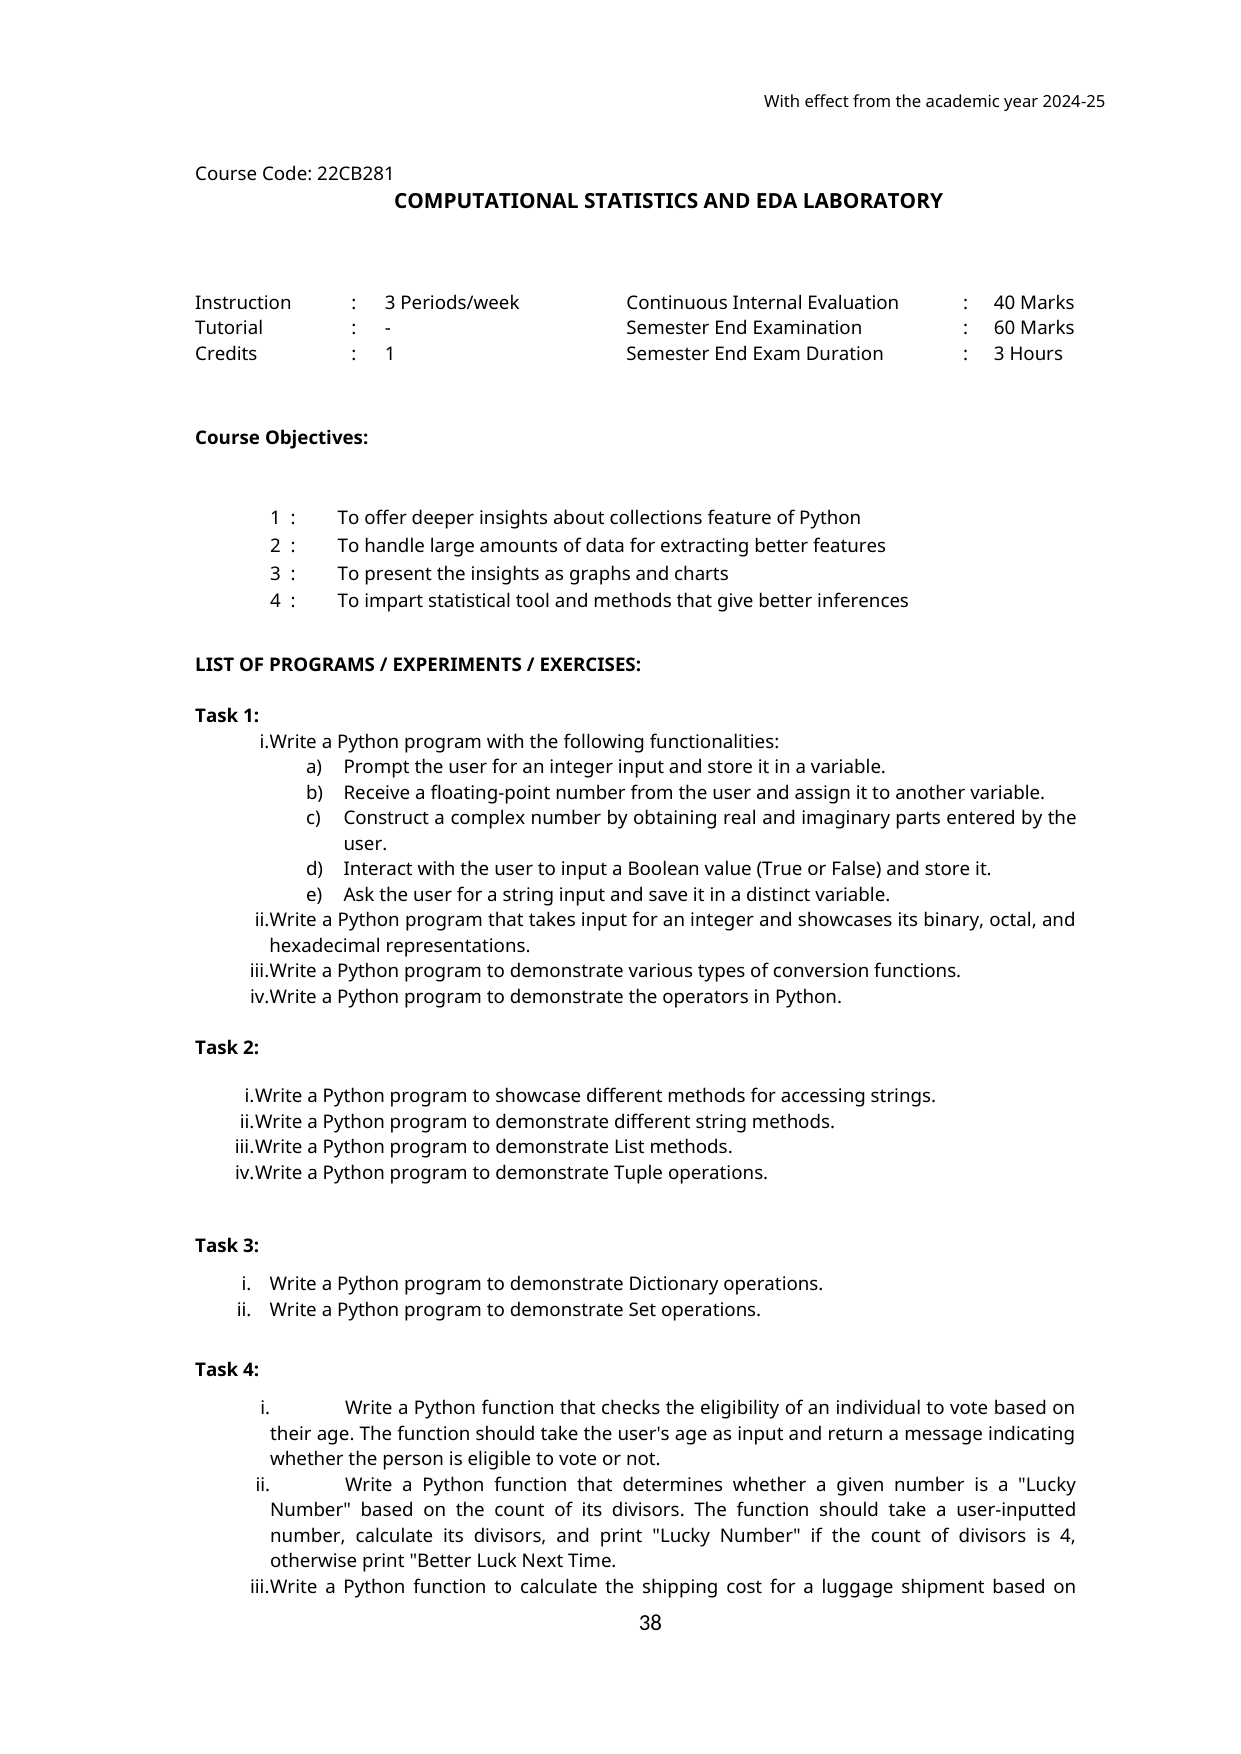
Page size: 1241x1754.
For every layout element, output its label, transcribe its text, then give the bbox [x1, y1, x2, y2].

table_cell Credits [184, 340, 340, 366]
list Construct a complex number by obtaining real and imaginary parts entered by the user. [306, 805, 1077, 856]
text LIST OF PROGRAMS / EXPERIMENTS / EXERCISES: [195, 652, 1105, 677]
table_cell To present the insights as graphs and charts [326, 560, 1151, 588]
table_cell 60 Marks [983, 315, 1132, 340]
table_header To offer deeper insights about collections feature of Python [326, 504, 1151, 532]
list Write a Python program to demonstrate different string methods. [254, 1108, 1032, 1134]
table_cell Semester End Exam Duration [615, 340, 952, 366]
table_cell 2 : [259, 532, 326, 560]
table_header : [952, 289, 982, 314]
table_cell 3 : [259, 560, 326, 588]
list Write a Python program to demonstrate Dictionary operations. [251, 1270, 1077, 1296]
table_header 40 Marks [983, 289, 1132, 314]
table_cell To impart statistical tool and methods that give better inferences [326, 588, 1151, 616]
text Task 1: [195, 703, 1032, 728]
list Write a Python program to demonstrate the operators in Python. [269, 983, 1077, 1009]
table_header 3 Periods/week [373, 289, 615, 314]
table_cell 4 : [259, 588, 326, 616]
list Write a Python program to demonstrate Tuple operations. [254, 1159, 1032, 1185]
table_header Continuous Internal Evaluation [615, 289, 952, 314]
table_header Instruction [184, 289, 340, 314]
list Write a Python program with the following functionalities: [269, 728, 1077, 754]
list Write a Python program to showcase different methods for accessing strings. [254, 1083, 1032, 1108]
list Write a Python program to demonstrate Set operations. [251, 1296, 1077, 1321]
list Write a Python function that determines whether a given number is a "Lucky Number" based on the count of its divisors. The function should take a user-inputted number, calculate its divisors, and print "Lucky Number" if the count of divisors is 4, otherwise print "Better Luck Next Time. [270, 1471, 1077, 1573]
list Write a Python function that checks the eligibility of an individual to vote based on their age. The function should take the user's age as input and return a message indicating whether the person is eligible to vote or not. [270, 1394, 1077, 1471]
table_cell Semester End Examination [615, 315, 952, 340]
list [269, 1573, 1077, 1599]
list Ask the user for a string input and save it in a distinct variable. [306, 881, 1077, 907]
list Write a Python program to demonstrate various types of conversion functions. [269, 958, 1077, 983]
table_cell Tutorial [184, 315, 340, 340]
table_cell To handle large amounts of data for extracting better features [326, 532, 1151, 560]
table_cell 1 [373, 340, 615, 366]
list Write a Python program to demonstrate List methods. [254, 1134, 1032, 1159]
table_header : [340, 289, 373, 314]
table_cell : [952, 340, 982, 366]
table_cell : [952, 315, 982, 340]
text Task 3: [195, 1232, 1077, 1258]
text Course Objectives: [195, 424, 1105, 450]
text Course Code: 22CB281 [195, 160, 1105, 186]
text COMPUTATIONAL STATISTICS AND EDA LABORATORY [232, 186, 1105, 214]
text Task 4: [195, 1356, 1077, 1382]
list Prompt the user for an integer input and store it in a variable. [306, 754, 1077, 779]
list Interact with the user to input a Boolean value (True or False) and store it. [306, 856, 1077, 881]
list Write a Python program that takes input for an integer and showcases its binary, octal, and hexadecimal representations. [269, 907, 1077, 958]
list Receive a floating-point number from the user and assign it to another variable. [306, 779, 1077, 805]
table_cell : [340, 340, 373, 366]
table_cell 3 Hours [983, 340, 1132, 366]
text Task 2: [195, 1034, 1032, 1060]
table_cell : [340, 315, 373, 340]
table_cell - [373, 315, 615, 340]
table_header 1 : [259, 504, 326, 532]
